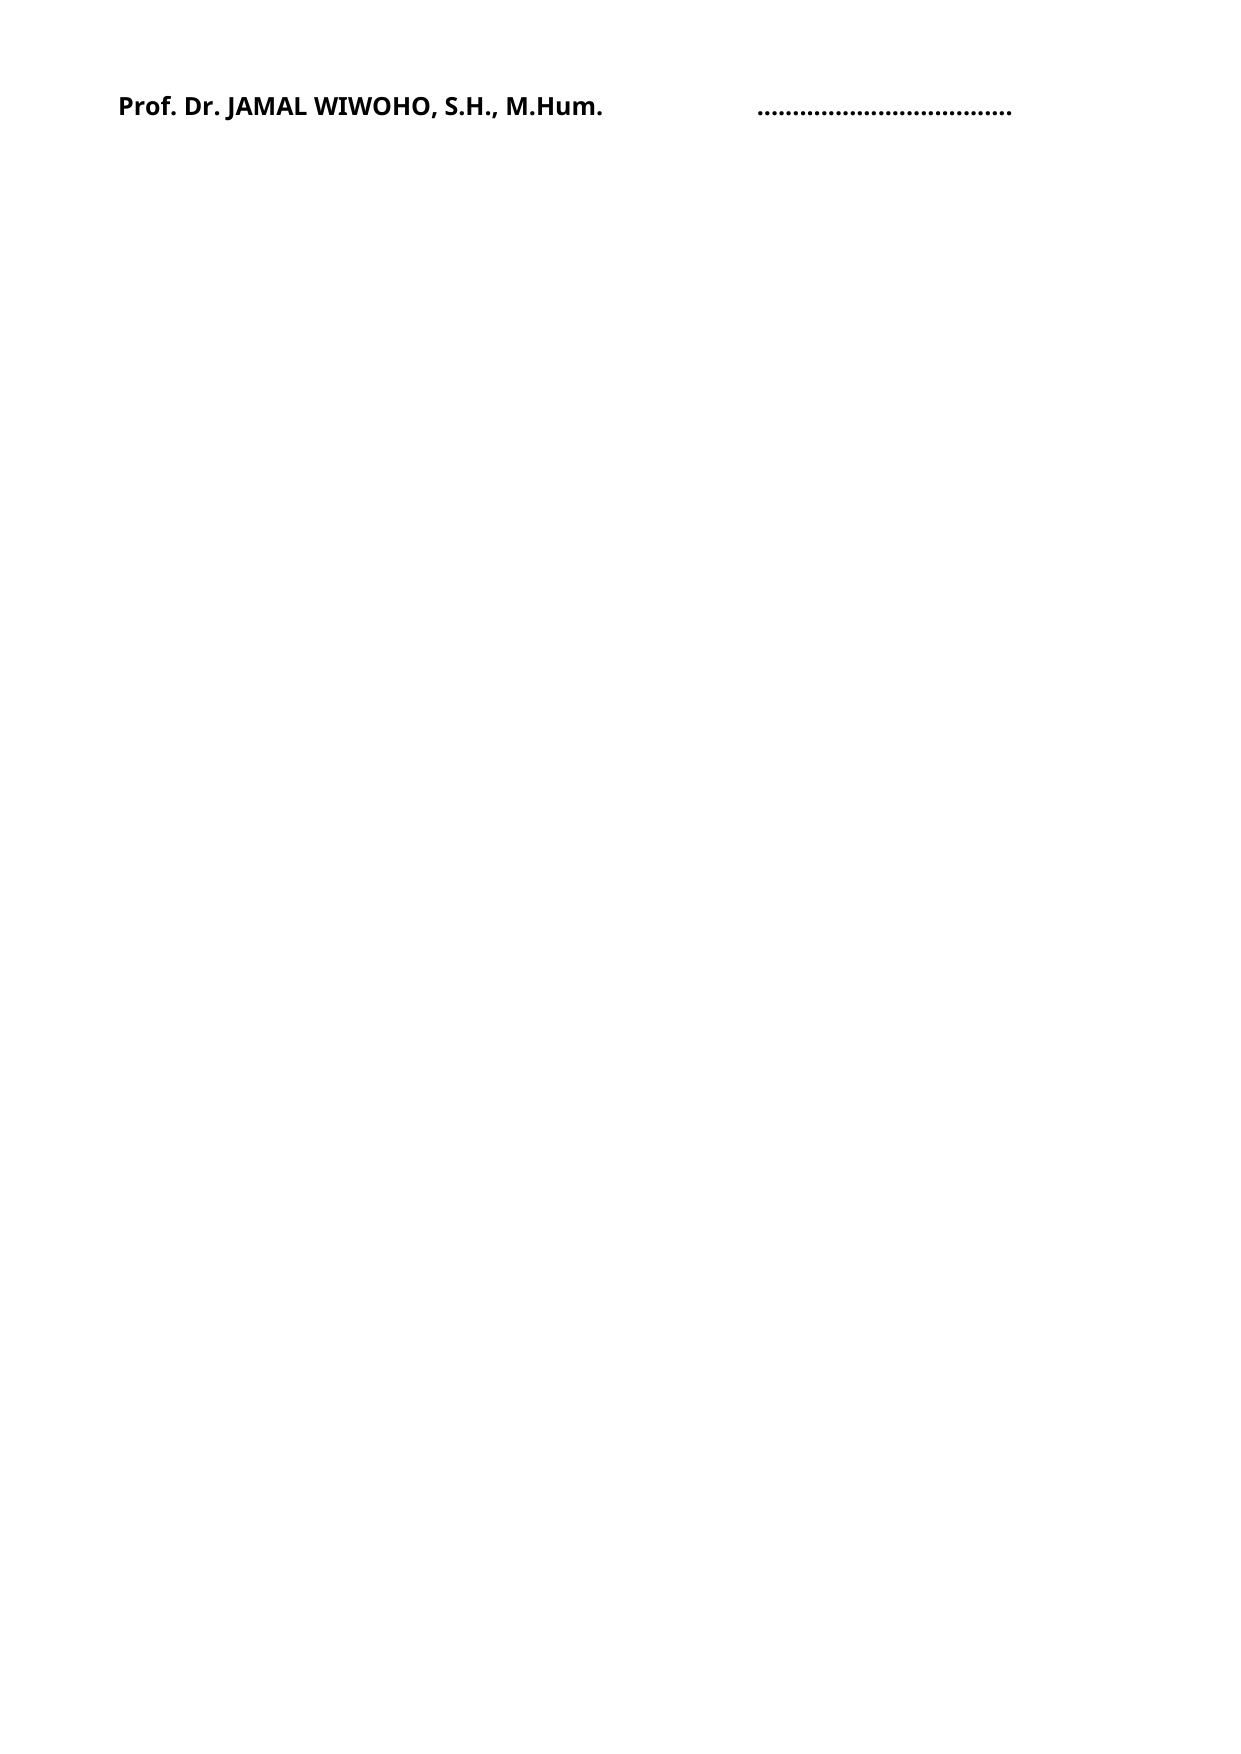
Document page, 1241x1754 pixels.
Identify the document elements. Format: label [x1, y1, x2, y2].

table_header [89, 89, 632, 157]
table_header [633, 89, 1149, 157]
